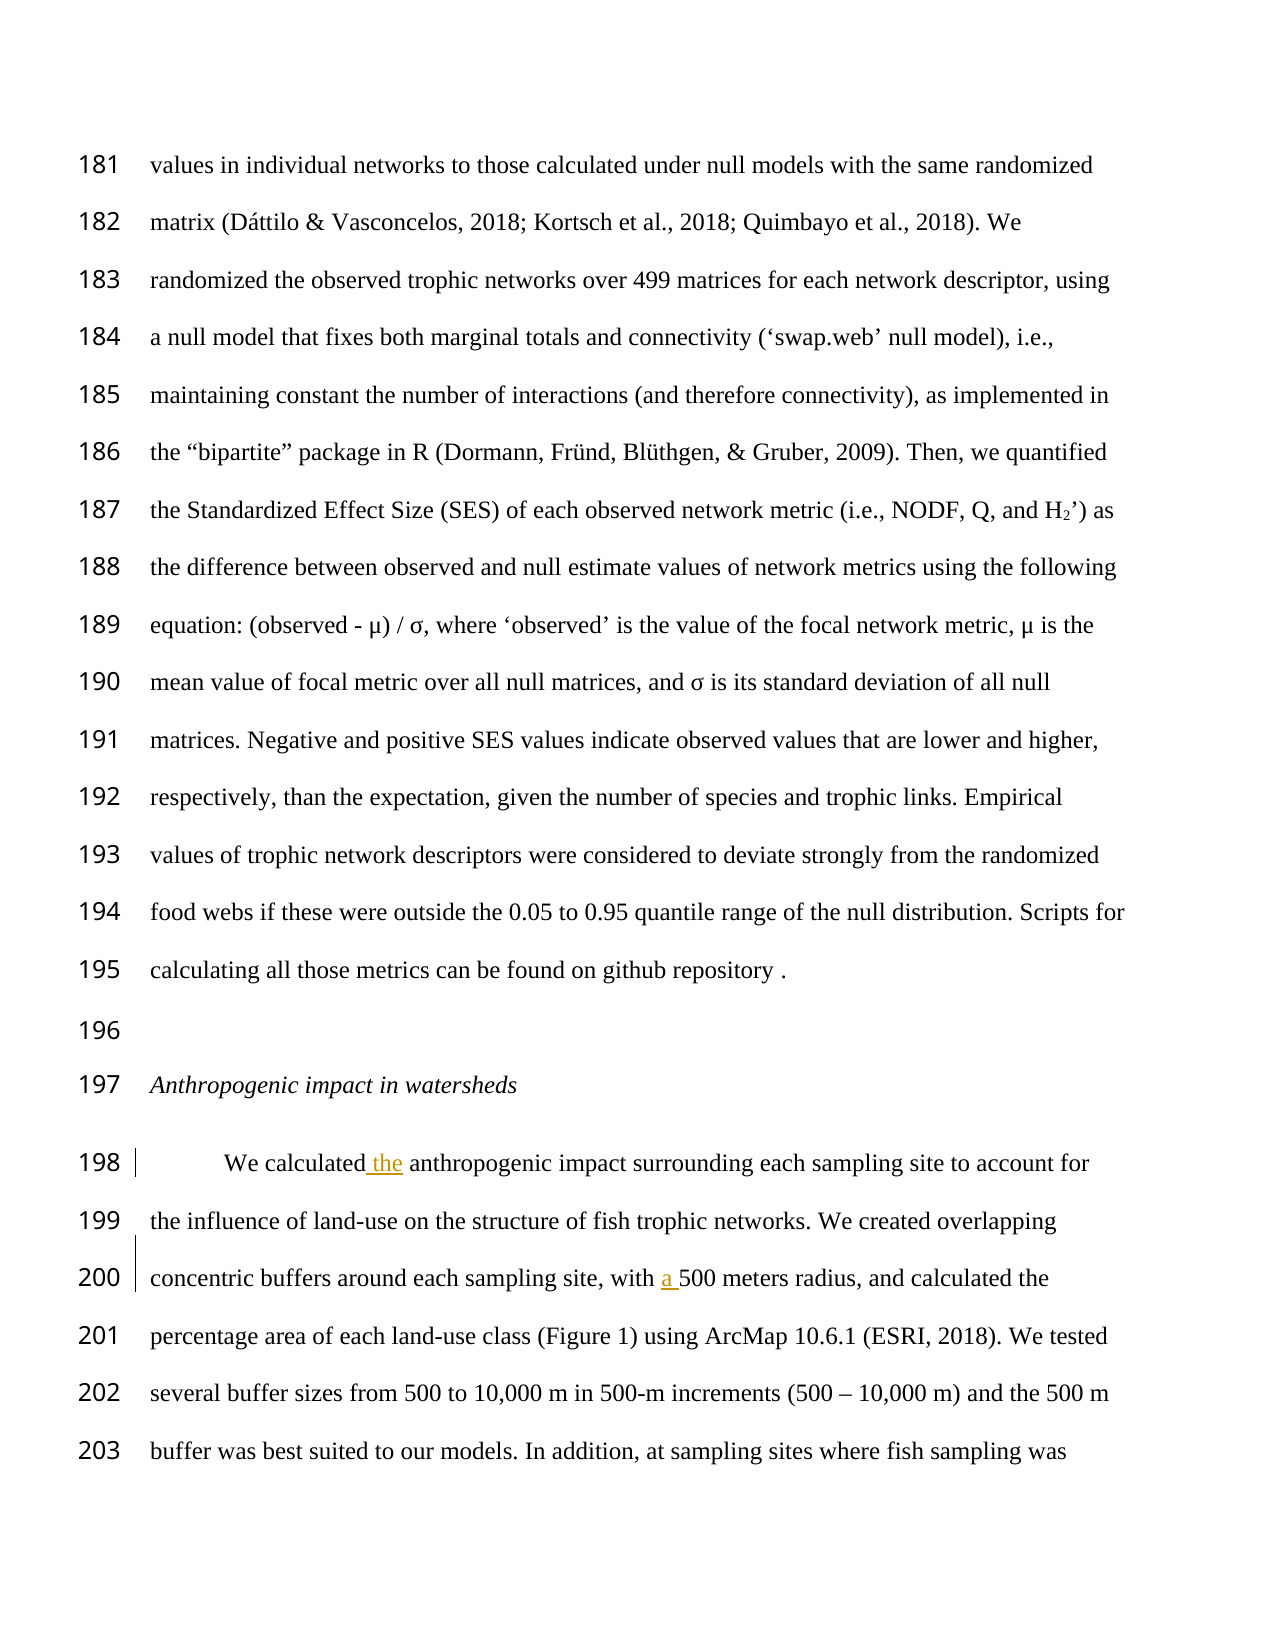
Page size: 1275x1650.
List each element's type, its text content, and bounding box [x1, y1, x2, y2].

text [150, 150, 1125, 984]
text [150, 1148, 1125, 1464]
text Anthropogenic impact in watersheds [150, 1070, 1125, 1099]
